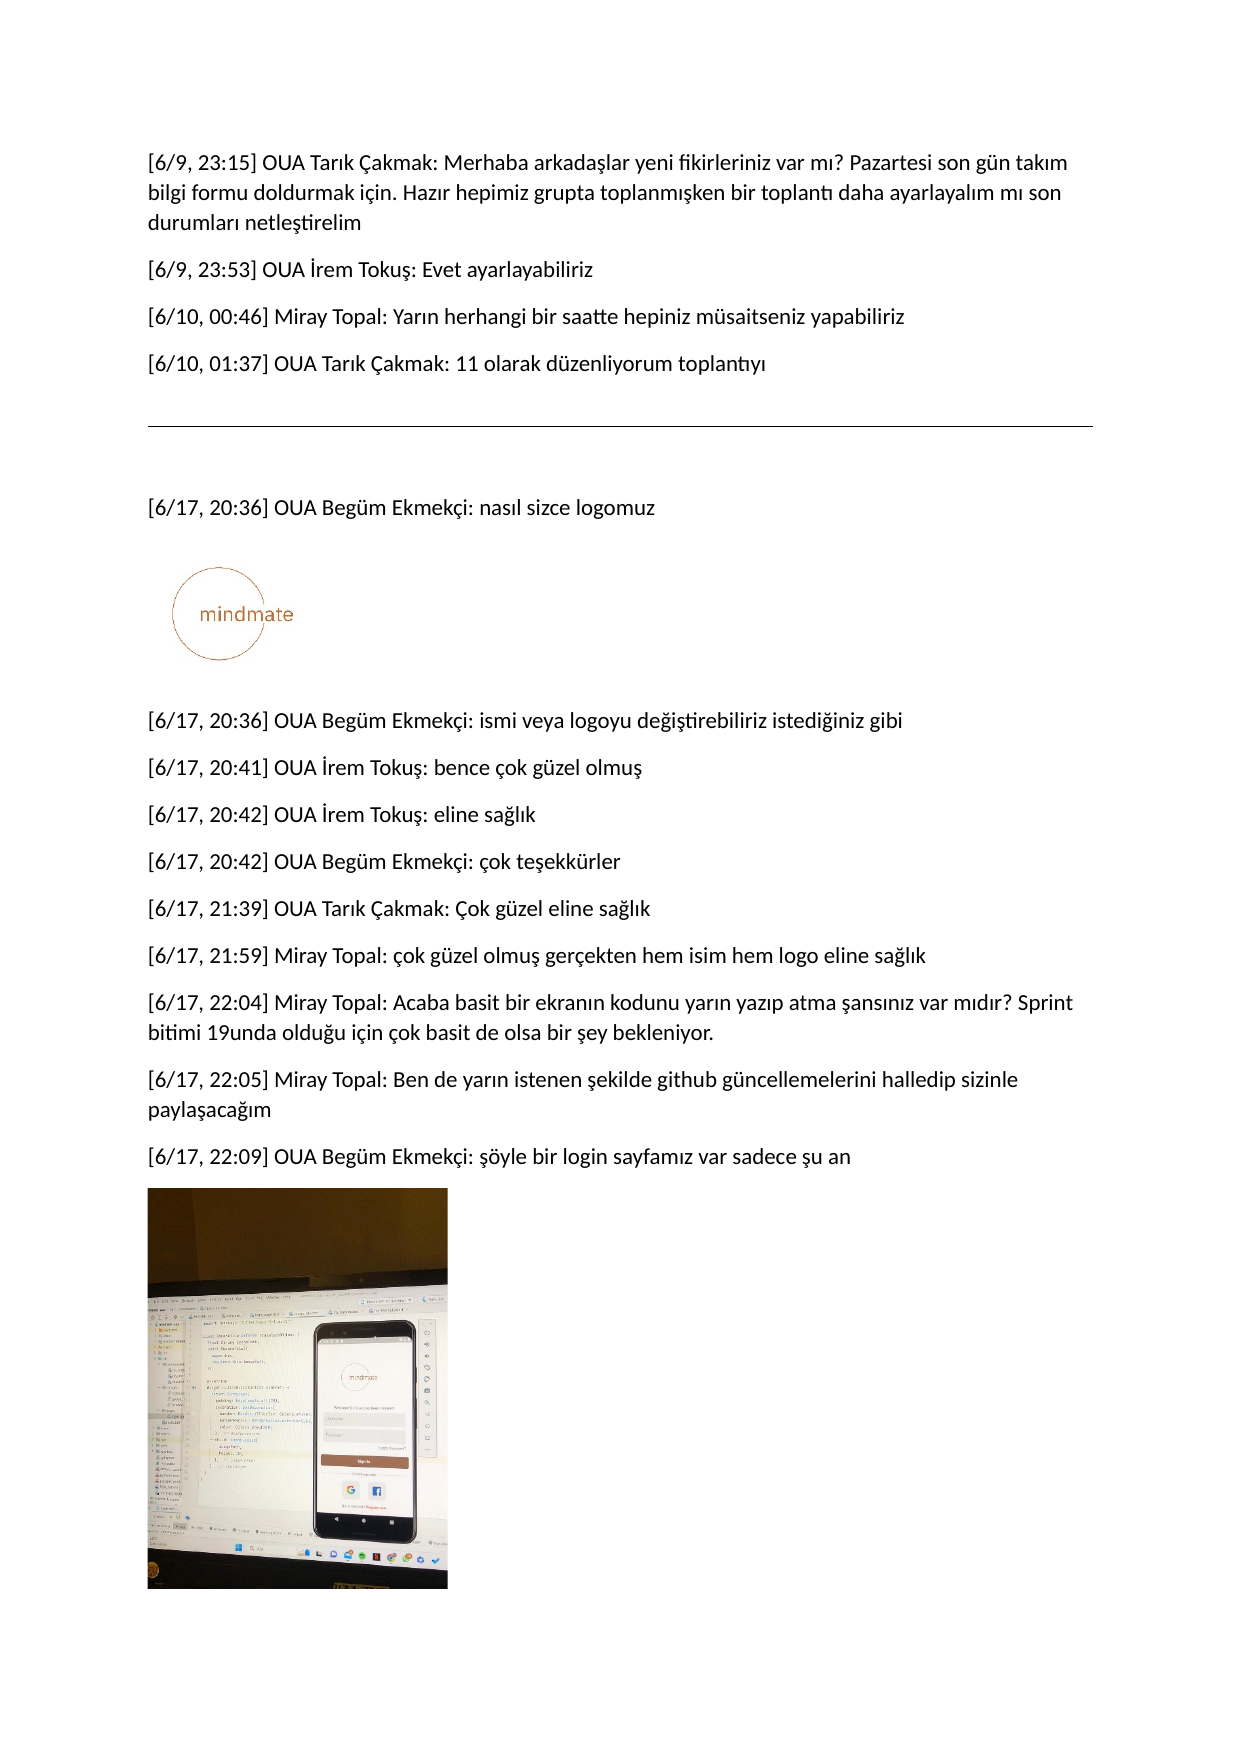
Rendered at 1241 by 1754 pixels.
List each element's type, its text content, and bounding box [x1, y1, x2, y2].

text [6/9, 23:53] OUA İrem Tokuş: Evet ayarlayabiliriz [148, 255, 1093, 283]
text [6/10, 01:37] OUA Tarık Çakmak: 11 olarak düzenliyorum toplantıyı [148, 349, 1093, 377]
text [6/17, 22:09] OUA Begüm Ekmekçi: şöyle bir login sayfamız var sadece şu an [148, 1142, 1093, 1170]
text [6/17, 22:04] Miray Topal: Acaba basit bir ekranın kodunu yarın yazıp atma şansınız var mıdır? Sprint bitimi 19unda olduğu için çok basit de olsa bir şey bekleniyor. [148, 988, 1093, 1046]
text [6/17, 21:59] Miray Topal: çok güzel olmuş gerçekten hem isim hem logo eline sağlık [148, 941, 1093, 969]
text [6/17, 20:41] OUA İrem Tokuş: bence çok güzel olmuş [148, 753, 1093, 782]
text [6/17, 20:36] OUA Begüm Ekmekçi: ismi veya logoyu değiştirebiliriz istediğiniz gibi [148, 707, 1093, 735]
text [6/17, 22:05] Miray Topal: Ben de yarın istenen şekilde github güncellemelerini halledip sizinle paylaşacağım [148, 1065, 1093, 1123]
text [6/17, 20:42] OUA İrem Tokuş: eline sağlık [148, 800, 1093, 828]
text [6/10, 00:46] Miray Topal: Yarın herhangi bir saatte hepiniz müsaitseniz yapabiliriz [148, 302, 1093, 330]
picture [147, 539, 346, 688]
text [6/17, 20:42] OUA Begüm Ekmekçi: çok teşekkürler [148, 847, 1093, 875]
text [6/17, 21:39] OUA Tarık Çakmak: Çok güzel eline sağlık [148, 894, 1093, 922]
text [6/17, 20:36] OUA Begüm Ekmekçi: nasıl sizce logomuz [148, 493, 1093, 521]
picture [147, 1188, 448, 1589]
text [6/9, 23:15] OUA Tarık Çakmak: Merhaba arkadaşlar yeni fikirleriniz var mı? Pazartesi son gün takım bilgi formu doldurmak için. Hazır hepimiz grupta toplanmışken bir toplantı daha ayarlayalım mı son durumları netleştirelim [148, 148, 1093, 236]
